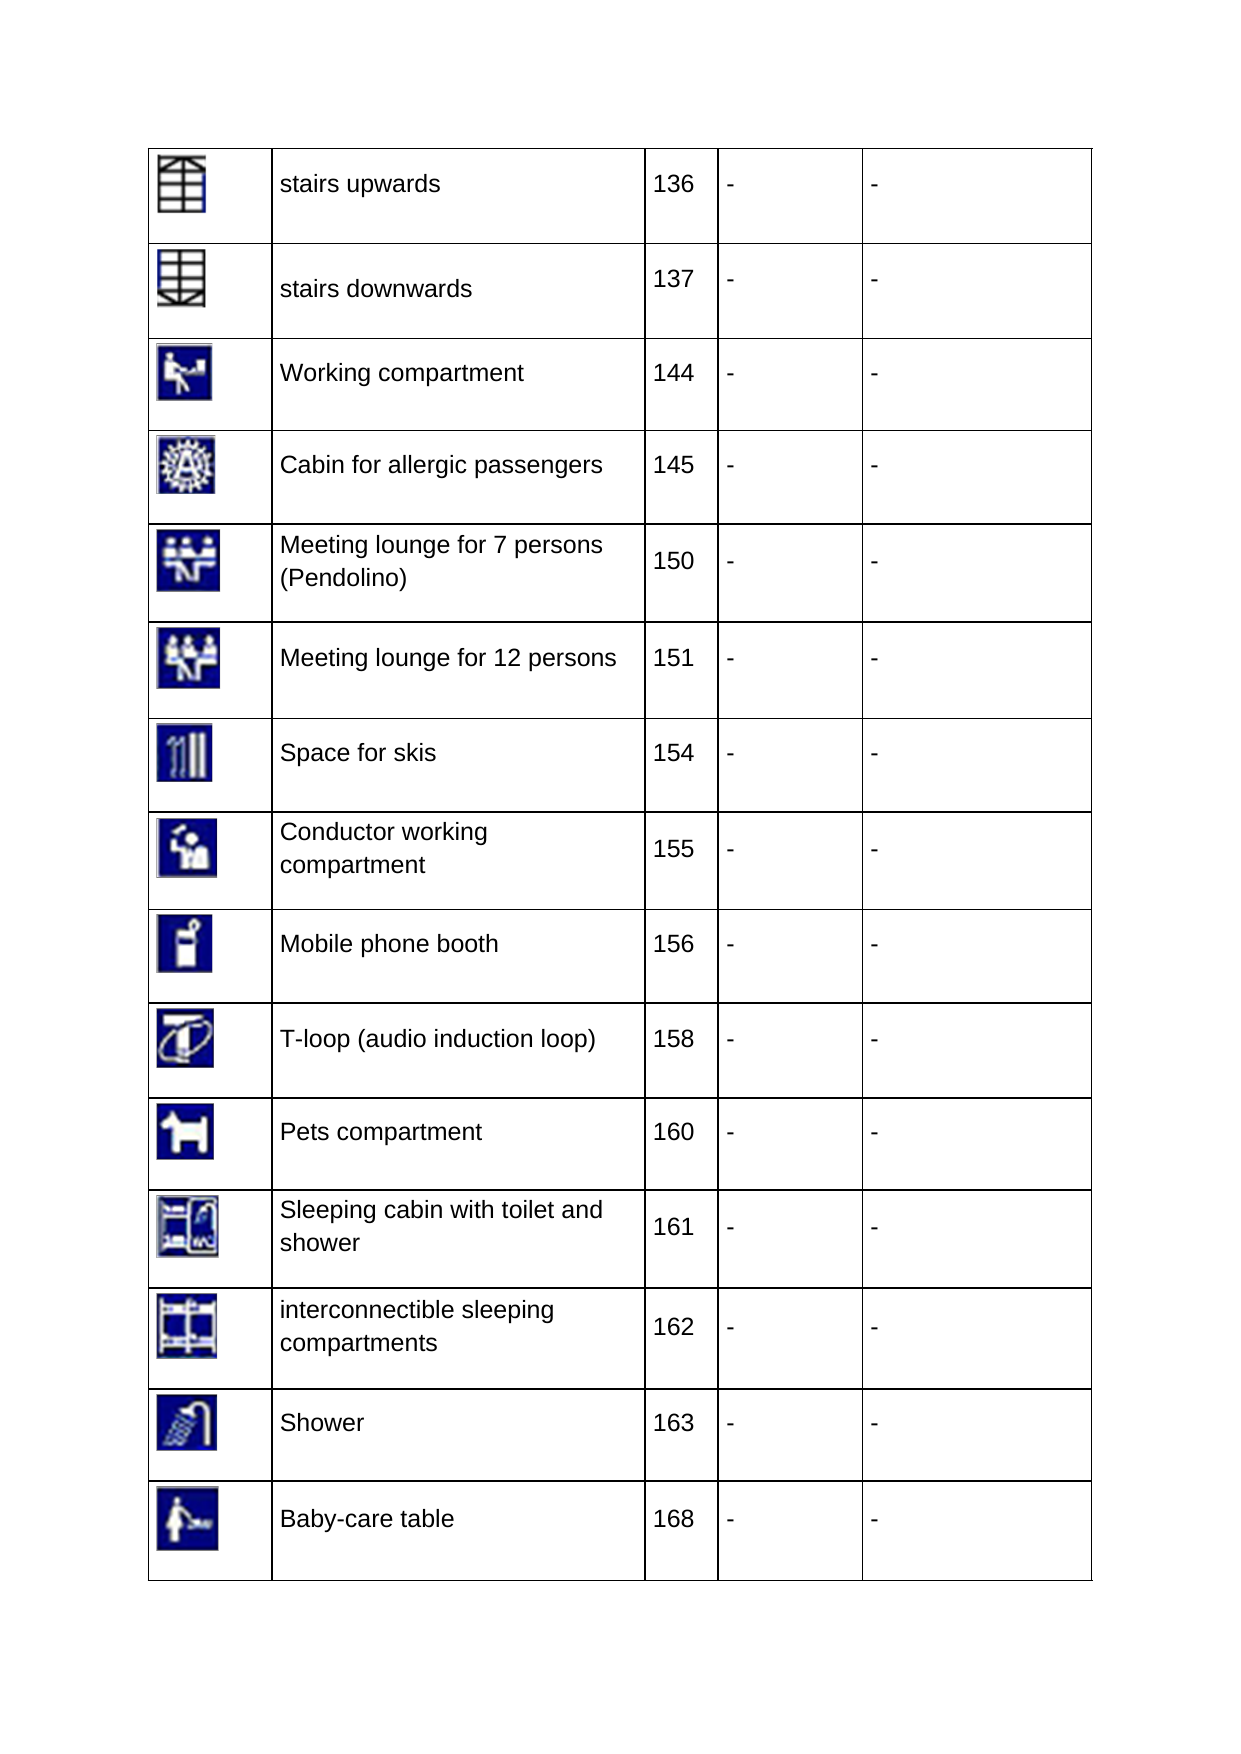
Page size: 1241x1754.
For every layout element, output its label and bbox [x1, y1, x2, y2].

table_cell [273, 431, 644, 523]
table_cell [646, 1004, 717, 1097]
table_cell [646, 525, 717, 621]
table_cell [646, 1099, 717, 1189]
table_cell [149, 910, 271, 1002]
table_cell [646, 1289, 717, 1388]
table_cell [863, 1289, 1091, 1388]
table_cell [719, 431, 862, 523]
picture [156, 1293, 218, 1359]
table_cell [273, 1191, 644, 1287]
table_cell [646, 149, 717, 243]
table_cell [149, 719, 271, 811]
picture [156, 1103, 214, 1160]
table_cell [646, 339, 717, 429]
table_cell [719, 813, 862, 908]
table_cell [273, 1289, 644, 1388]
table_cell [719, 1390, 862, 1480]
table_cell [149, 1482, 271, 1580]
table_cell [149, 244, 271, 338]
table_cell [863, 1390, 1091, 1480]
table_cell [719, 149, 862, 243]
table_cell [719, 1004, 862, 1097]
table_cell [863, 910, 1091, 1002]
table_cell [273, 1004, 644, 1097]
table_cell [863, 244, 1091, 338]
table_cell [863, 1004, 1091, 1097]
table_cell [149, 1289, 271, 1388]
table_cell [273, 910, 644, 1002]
picture [156, 248, 207, 309]
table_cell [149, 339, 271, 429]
picture [156, 435, 216, 494]
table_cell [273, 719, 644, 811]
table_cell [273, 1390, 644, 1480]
picture [156, 1008, 214, 1068]
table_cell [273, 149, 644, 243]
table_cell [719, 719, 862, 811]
picture [156, 1394, 218, 1451]
picture [156, 818, 218, 878]
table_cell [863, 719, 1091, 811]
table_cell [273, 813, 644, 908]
picture [156, 914, 213, 973]
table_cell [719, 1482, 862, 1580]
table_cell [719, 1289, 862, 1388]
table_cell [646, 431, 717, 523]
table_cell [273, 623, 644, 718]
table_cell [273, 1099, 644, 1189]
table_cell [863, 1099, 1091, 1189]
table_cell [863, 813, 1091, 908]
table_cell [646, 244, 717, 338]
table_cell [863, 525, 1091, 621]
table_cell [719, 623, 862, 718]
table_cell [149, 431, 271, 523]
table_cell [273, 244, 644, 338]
picture [157, 154, 206, 213]
picture [156, 627, 221, 689]
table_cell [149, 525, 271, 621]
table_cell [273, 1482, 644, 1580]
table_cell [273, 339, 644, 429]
picture [156, 343, 213, 401]
picture [156, 1195, 219, 1258]
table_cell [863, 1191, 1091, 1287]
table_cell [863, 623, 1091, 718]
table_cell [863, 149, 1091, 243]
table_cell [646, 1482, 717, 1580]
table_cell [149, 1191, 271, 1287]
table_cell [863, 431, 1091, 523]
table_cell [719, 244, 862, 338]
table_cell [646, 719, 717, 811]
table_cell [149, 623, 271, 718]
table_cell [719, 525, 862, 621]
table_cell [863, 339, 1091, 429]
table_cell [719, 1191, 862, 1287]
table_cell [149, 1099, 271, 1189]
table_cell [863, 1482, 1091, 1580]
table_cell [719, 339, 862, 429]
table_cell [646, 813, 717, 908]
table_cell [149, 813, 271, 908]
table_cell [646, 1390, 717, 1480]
picture [156, 1486, 219, 1551]
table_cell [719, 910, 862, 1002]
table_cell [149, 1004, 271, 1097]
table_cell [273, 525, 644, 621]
picture [156, 529, 221, 592]
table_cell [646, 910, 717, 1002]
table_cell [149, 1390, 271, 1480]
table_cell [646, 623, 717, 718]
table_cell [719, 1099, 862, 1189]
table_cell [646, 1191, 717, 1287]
picture [156, 723, 213, 782]
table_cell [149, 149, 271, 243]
